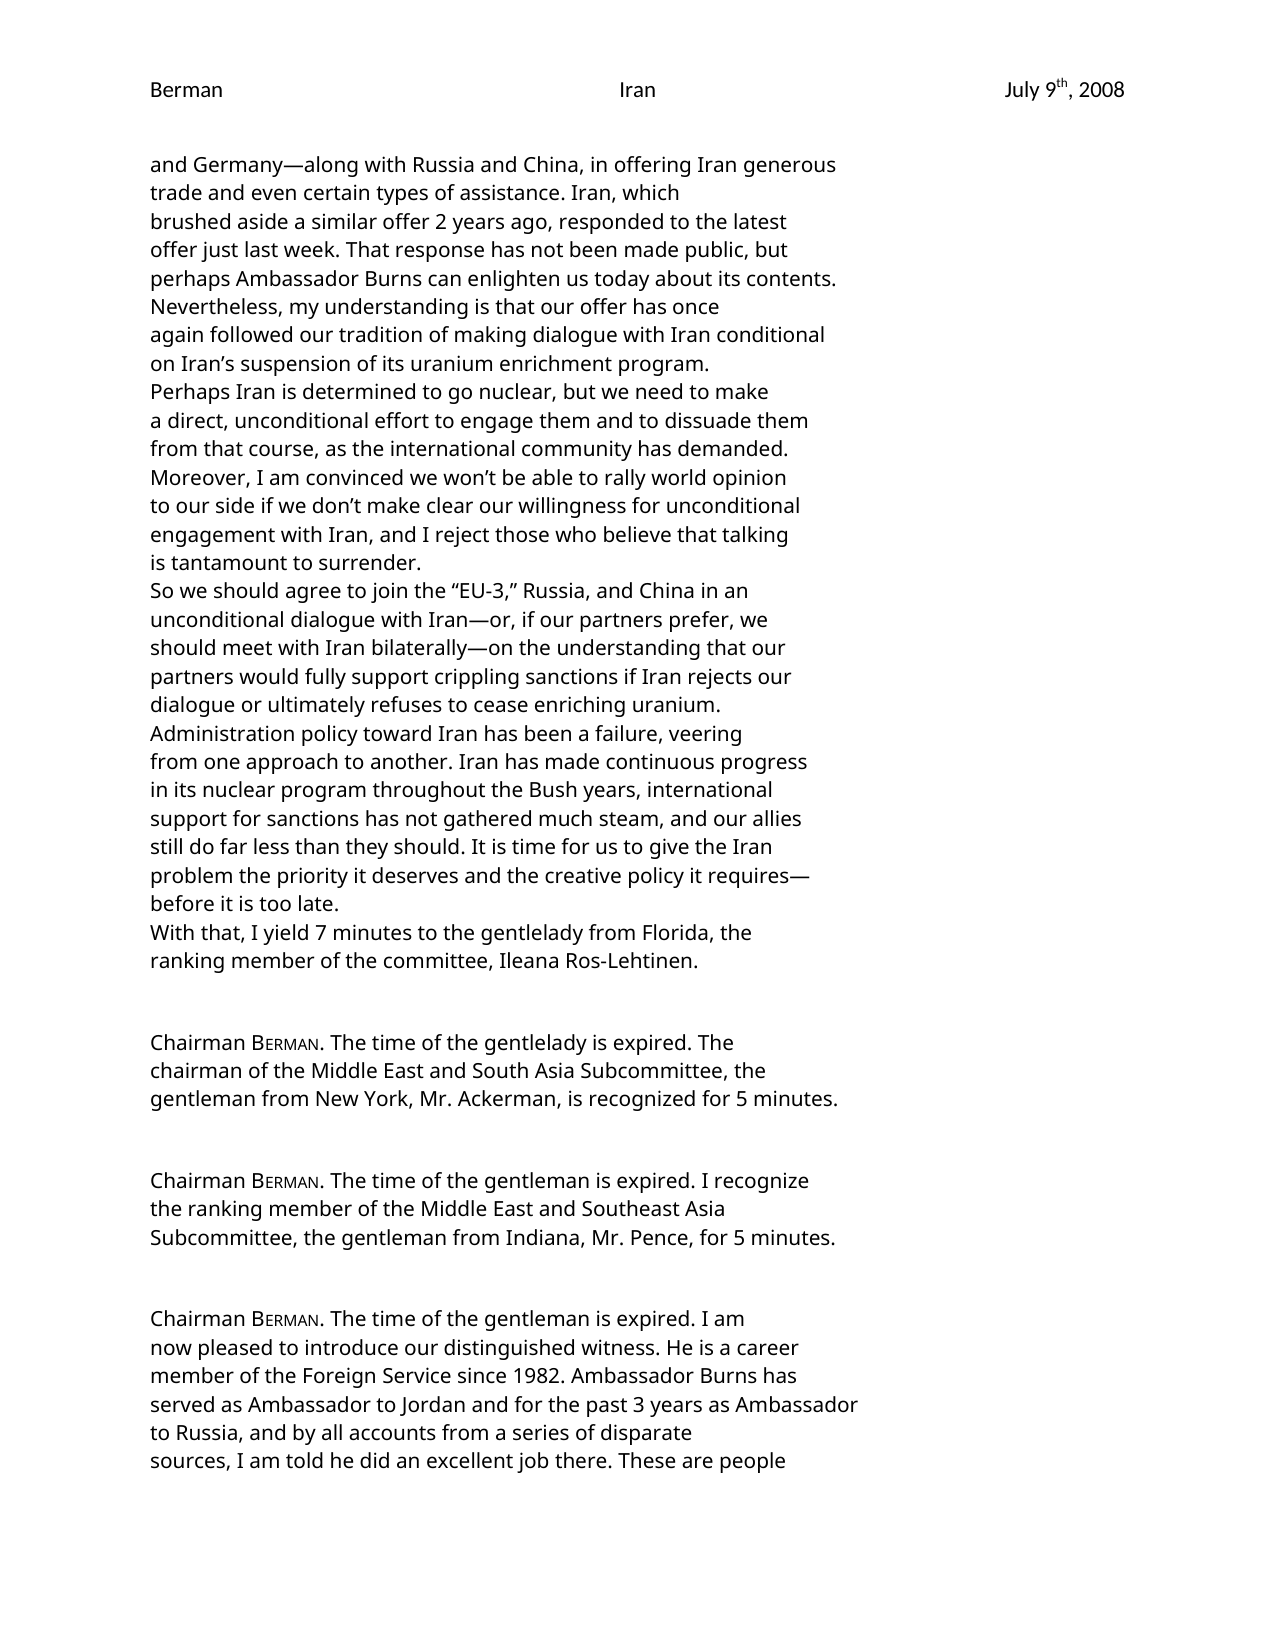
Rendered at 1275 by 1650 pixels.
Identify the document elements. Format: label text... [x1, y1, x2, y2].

text and Germany—along with Russia and China, in offering Iran generous [150, 150, 1125, 178]
text now pleased to introduce our distinguished witness. He is a career [150, 1333, 1125, 1361]
text from that course, as the international community has demanded. [150, 434, 1125, 463]
text served as Ambassador to Jordan and for the past 3 years as Ambassador [150, 1390, 1125, 1418]
text from one approach to another. Iran has made continuous progress [150, 747, 1125, 776]
text a direct, unconditional effort to engage them and to dissuade them [150, 406, 1125, 434]
text support for sanctions has not gathered much steam, and our allies [150, 804, 1125, 832]
text chairman of the Middle East and South Asia Subcommittee, the [150, 1056, 1125, 1084]
text ranking member of the committee, Ileana Ros-Lehtinen. [150, 946, 1125, 975]
text trade and even certain types of assistance. Iran, which [150, 178, 1125, 207]
text Perhaps Iran is determined to go nuclear, but we need to make [150, 377, 1125, 406]
text the ranking member of the Middle East and Southeast Asia [150, 1194, 1125, 1223]
text partners would fully support crippling sanctions if Iran rejects our [150, 662, 1125, 690]
text still do far less than they should. It is time for us to give the Iran [150, 832, 1125, 861]
text sources, I am told he did an excellent job there. These are people [150, 1447, 1125, 1475]
text Chairman BERMAN. The time of the gentlelady is expired. The [150, 1028, 1125, 1056]
text in its nuclear program throughout the Bush years, international [150, 776, 1125, 804]
text engagement with Iran, and I reject those who believe that talking [150, 520, 1125, 548]
text to our side if we don’t make clear our willingness for unconditional [150, 491, 1125, 520]
text Chairman BERMAN. The time of the gentleman is expired. I recognize [150, 1166, 1125, 1194]
text offer just last week. That response has not been made public, but [150, 235, 1125, 264]
text is tantamount to surrender. [150, 548, 1125, 577]
text unconditional dialogue with Iran—or, if our partners prefer, we [150, 605, 1125, 633]
text to Russia, and by all accounts from a series of disparate [150, 1418, 1125, 1447]
text perhaps Ambassador Burns can enlighten us today about its contents. [150, 264, 1125, 292]
text Administration policy toward Iran has been a failure, veering [150, 719, 1125, 747]
text problem the priority it deserves and the creative policy it requires— [150, 861, 1125, 889]
text Moreover, I am convinced we won’t be able to rally world opinion [150, 463, 1125, 491]
text brushed aside a similar offer 2 years ago, responded to the latest [150, 207, 1125, 235]
text So we should agree to join the ‘‘EU-3,’’ Russia, and China in an [150, 577, 1125, 605]
text on Iran’s suspension of its uranium enrichment program. [150, 349, 1125, 377]
text dialogue or ultimately refuses to cease enriching uranium. [150, 690, 1125, 719]
text Subcommittee, the gentleman from Indiana, Mr. Pence, for 5 minutes. [150, 1223, 1125, 1251]
text With that, I yield 7 minutes to the gentlelady from Florida, the [150, 918, 1125, 946]
text should meet with Iran bilaterally—on the understanding that our [150, 633, 1125, 662]
text member of the Foreign Service since 1982. Ambassador Burns has [150, 1361, 1125, 1390]
text Nevertheless, my understanding is that our offer has once [150, 292, 1125, 321]
text Chairman BERMAN. The time of the gentleman is expired. I am [150, 1304, 1125, 1333]
text again followed our tradition of making dialogue with Iran conditional [150, 321, 1125, 349]
text gentleman from New York, Mr. Ackerman, is recognized for 5 minutes. [150, 1084, 1125, 1113]
text before it is too late. [150, 889, 1125, 918]
